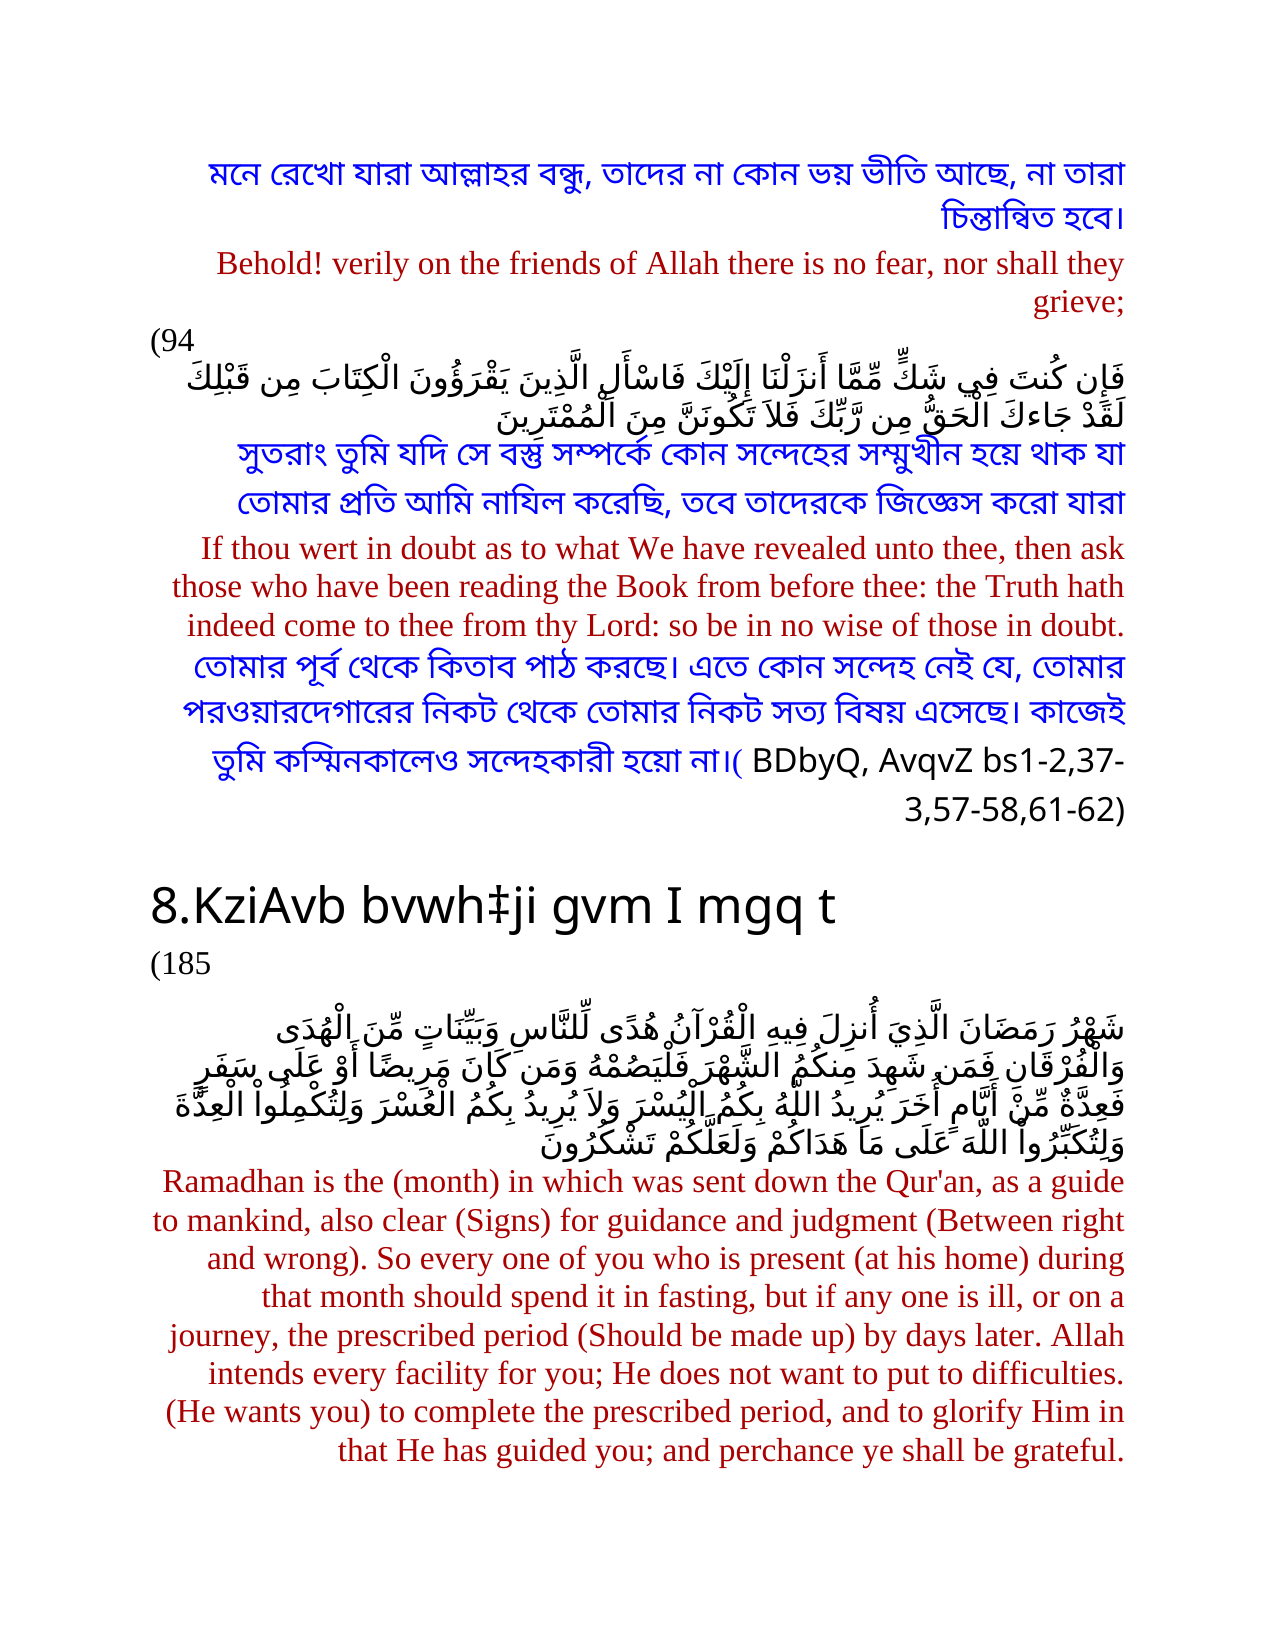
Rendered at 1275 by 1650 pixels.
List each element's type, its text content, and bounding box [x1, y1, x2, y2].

text If thou wert in doubt as to what We have revealed unto thee, then ask those who have been reading the Book from before thee: the Truth hath indeed come to thee from thy Lord: so be in no wise of those in doubt. তোমার পূর্ব থেকে কিতাব পাঠ করছে। এতে কোন সন্দেহ নেই যে, তোমার পরওয়ারদেগারের নিকট থেকে তোমার নিকট সত্য বিষয় এসেছে। কাজেই তুমি কস্মিনকালেও সন্দেহকারী হয়ো না।( BDbyQ, AvqvZ bs1-2,37-3,57-58,61-62) [150, 528, 1125, 831]
text সুতরাং তুমি যদি সে বস্তু সম্পর্কে কোন সন্দেহের সম্মুখীন হয়ে থাক যা তোমার প্রতি আমি নাযিল করেছি, তবে তাদেরকে জিজ্ঞেস করো যারা [150, 435, 1125, 528]
text شَهْرُ رَمَضَانَ الَّذِيَ أُنزِلَ فِيهِ الْقُرْآنُ هُدًى لِّلنَّاسِ وَبَيِّنَاتٍ مِّنَ الْهُدَى وَالْفُرْقَانِ فَمَن شَهِدَ مِنكُمُ الشَّهْرَ فَلْيَصُمْهُ وَمَن كَانَ مَرِيضًا أَوْ عَلَى سَفَرٍ فَعِدَّةٌ مِّنْ أَيَّامٍ أُخَرَ يُرِيدُ اللّهُ بِكُمُ الْيُسْرَ وَلاَ يُرِيدُ بِكُمُ الْعُسْرَ وَلِتُكْمِلُواْ الْعِدَّةَ وَلِتُكَبِّرُواْ اللّهَ عَلَى مَا هَدَاكُمْ وَلَعَلَّكُمْ تَشْكُرُونَ [150, 1008, 1125, 1162]
text 8.KziAvb bvwh‡ji gvm I mgq t (185 [150, 869, 1125, 982]
text (94 [150, 320, 1125, 358]
text Ramadhan is the (month) in which was sent down the Qur'an, as a guide to mankind, also clear (Signs) for guidance and judgment (Between right and wrong). So every one of you who is present (at his home) during that month should spend it in fasting, but if any one is ill, or on a journey, the prescribed period (Should be made up) by days later. Allah intends every facility for you; He does not want to put to difficulties. (He wants you) to complete the prescribed period, and to glorify Him in that He has guided you; and perchance ye shall be grateful. [150, 1162, 1125, 1468]
text Behold! verily on the friends of Allah there is no fear, nor shall they grieve; [150, 243, 1125, 320]
text فَإِن كُنتَ فِي شَكٍّ مِّمَّا أَنزَلْنَا إِلَيْكَ فَاسْأَلِ الَّذِينَ يَقْرَؤُونَ الْكِتَابَ مِن قَبْلِكَ لَقَدْ جَاءكَ الْحَقُّ مِن رَّبِّكَ فَلاَ تَكُونَنَّ مِنَ الْمُمْتَرِينَ [150, 358, 1125, 435]
text মনে রেখো যারা আল্লাহর বন্ধু, তাদের না কোন ভয় ভীতি আছে, না তারা চিন্তান্বিত হবে। [150, 150, 1125, 243]
